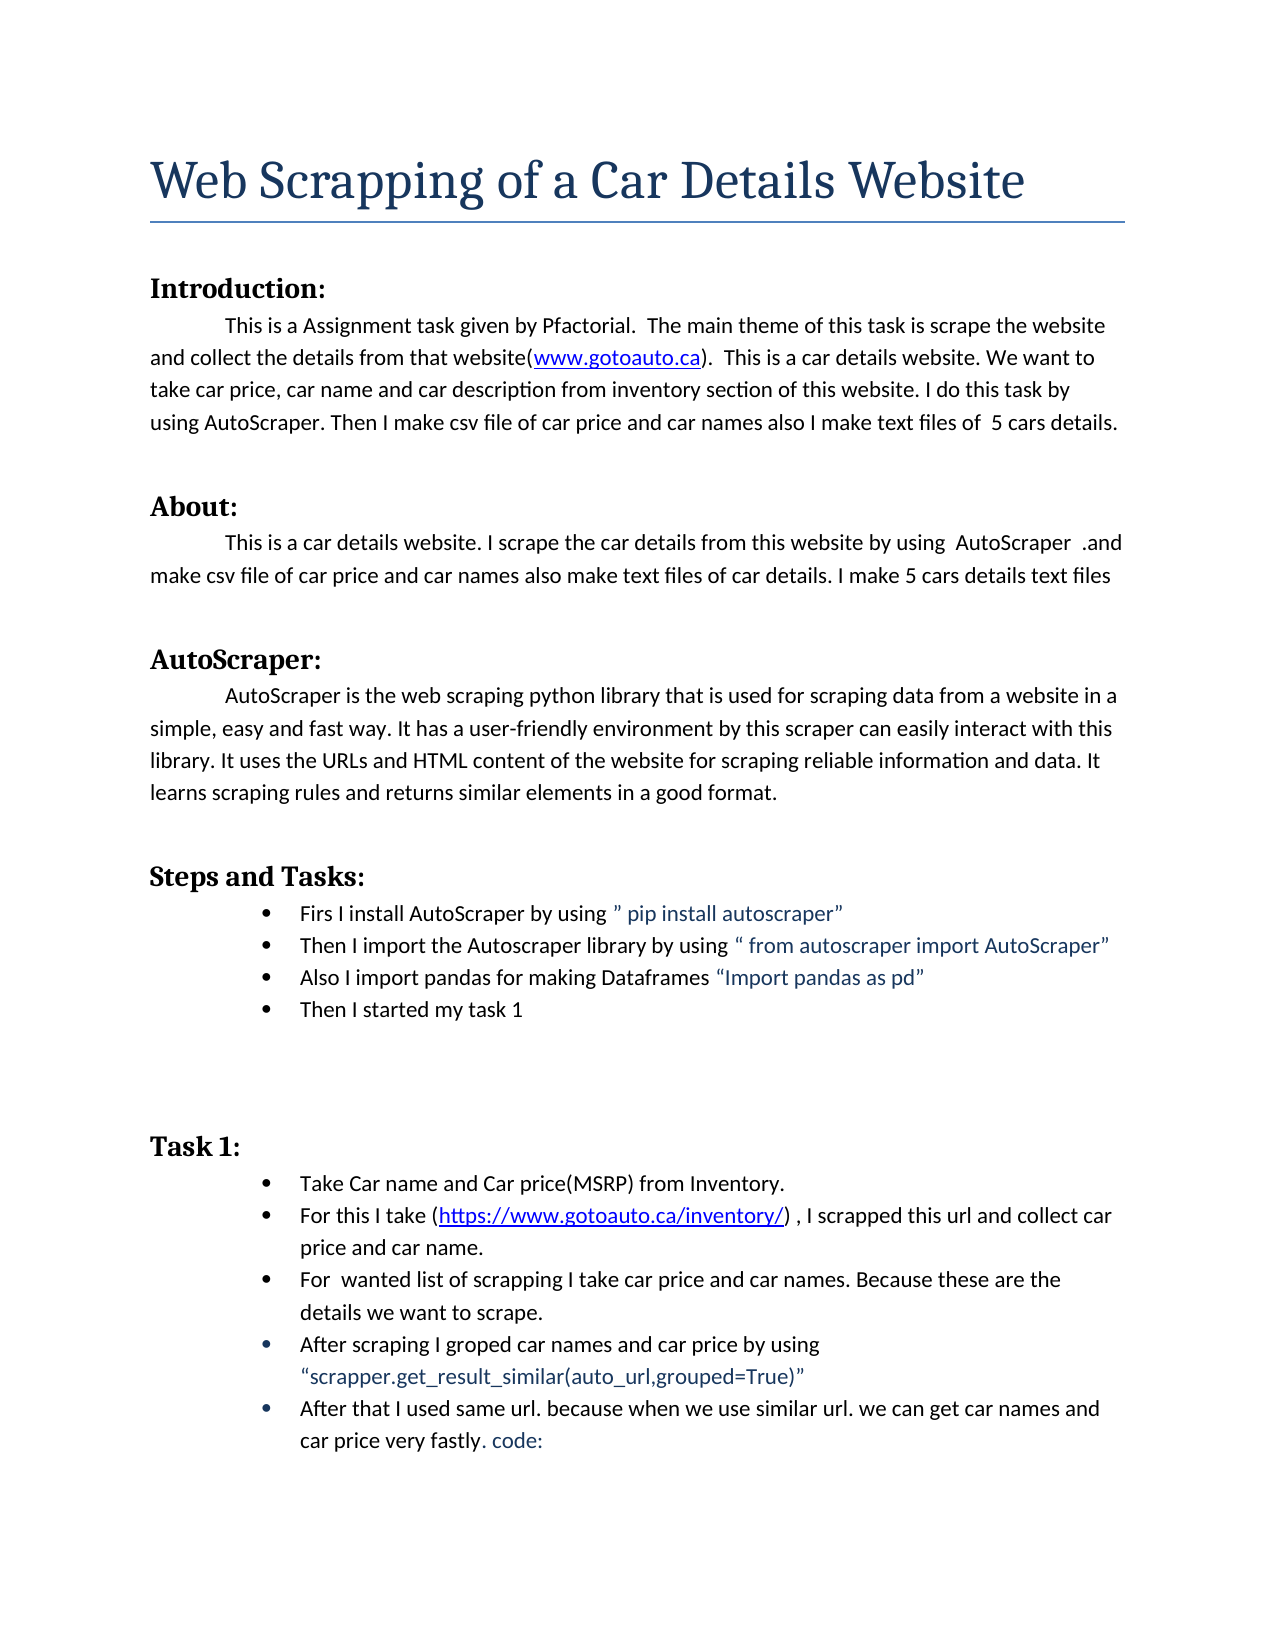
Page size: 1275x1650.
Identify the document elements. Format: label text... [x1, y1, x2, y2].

subtitle AutoScraper: [150, 643, 1125, 676]
subtitle About: [150, 490, 1125, 523]
subtitle Introduction: [150, 273, 1125, 306]
list Then I started my task 1 [262, 995, 1125, 1023]
list Then I import the Autoscraper library by using “ from autoscraper import AutoScraper” [262, 931, 1125, 959]
text This is a car details website. I scrape the car details from this website by using AutoScraper .and make csv file of car price and car names also make text files of car details. I make 5 cars details text files [150, 528, 1125, 589]
text This is a Assignment task given by Pfactorial. The main theme of this task is scrape the website and collect the details from that website(www.gotoauto.ca). This is a car details website. We want to take car price, car name and car description from inventory section of this website. I do this task by using AutoScraper. Then I make csv file of car price and car names also I make text files of 5 cars details. [150, 311, 1125, 436]
list Also I import pandas for making Dataframes “Import pandas as pd” [262, 963, 1125, 991]
list After scraping I groped car names and car price by using “scrapper.get_result_similar(auto_url,grouped=True)” [262, 1330, 1125, 1390]
list Firs I install AutoScraper by using ” pip install autoscraper” [262, 899, 1125, 927]
text AutoScraper is the web scraping python library that is used for scraping data from a website in a simple, easy and fast way. It has a user-friendly environment by this scraper can easily interact with this library. It uses the URLs and HTML content of the website for scraping reliable information and data. It learns scraping rules and returns similar elements in a good format. [150, 681, 1125, 806]
subtitle Task 1: [150, 1131, 1125, 1164]
list Take Car name and Car price(MSRP) from Inventory. [262, 1169, 1125, 1197]
list For this I take (https://www.gotoauto.ca/inventory/) , I scrapped this url and collect car price and car name. [262, 1201, 1125, 1261]
title Web Scrapping of a Car Details Website [150, 150, 1125, 221]
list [262, 1394, 1125, 1454]
list For wanted list of scrapping I take car price and car names. Because these are the details we want to scrape. [262, 1266, 1125, 1326]
subtitle Steps and Tasks: [150, 860, 1125, 894]
